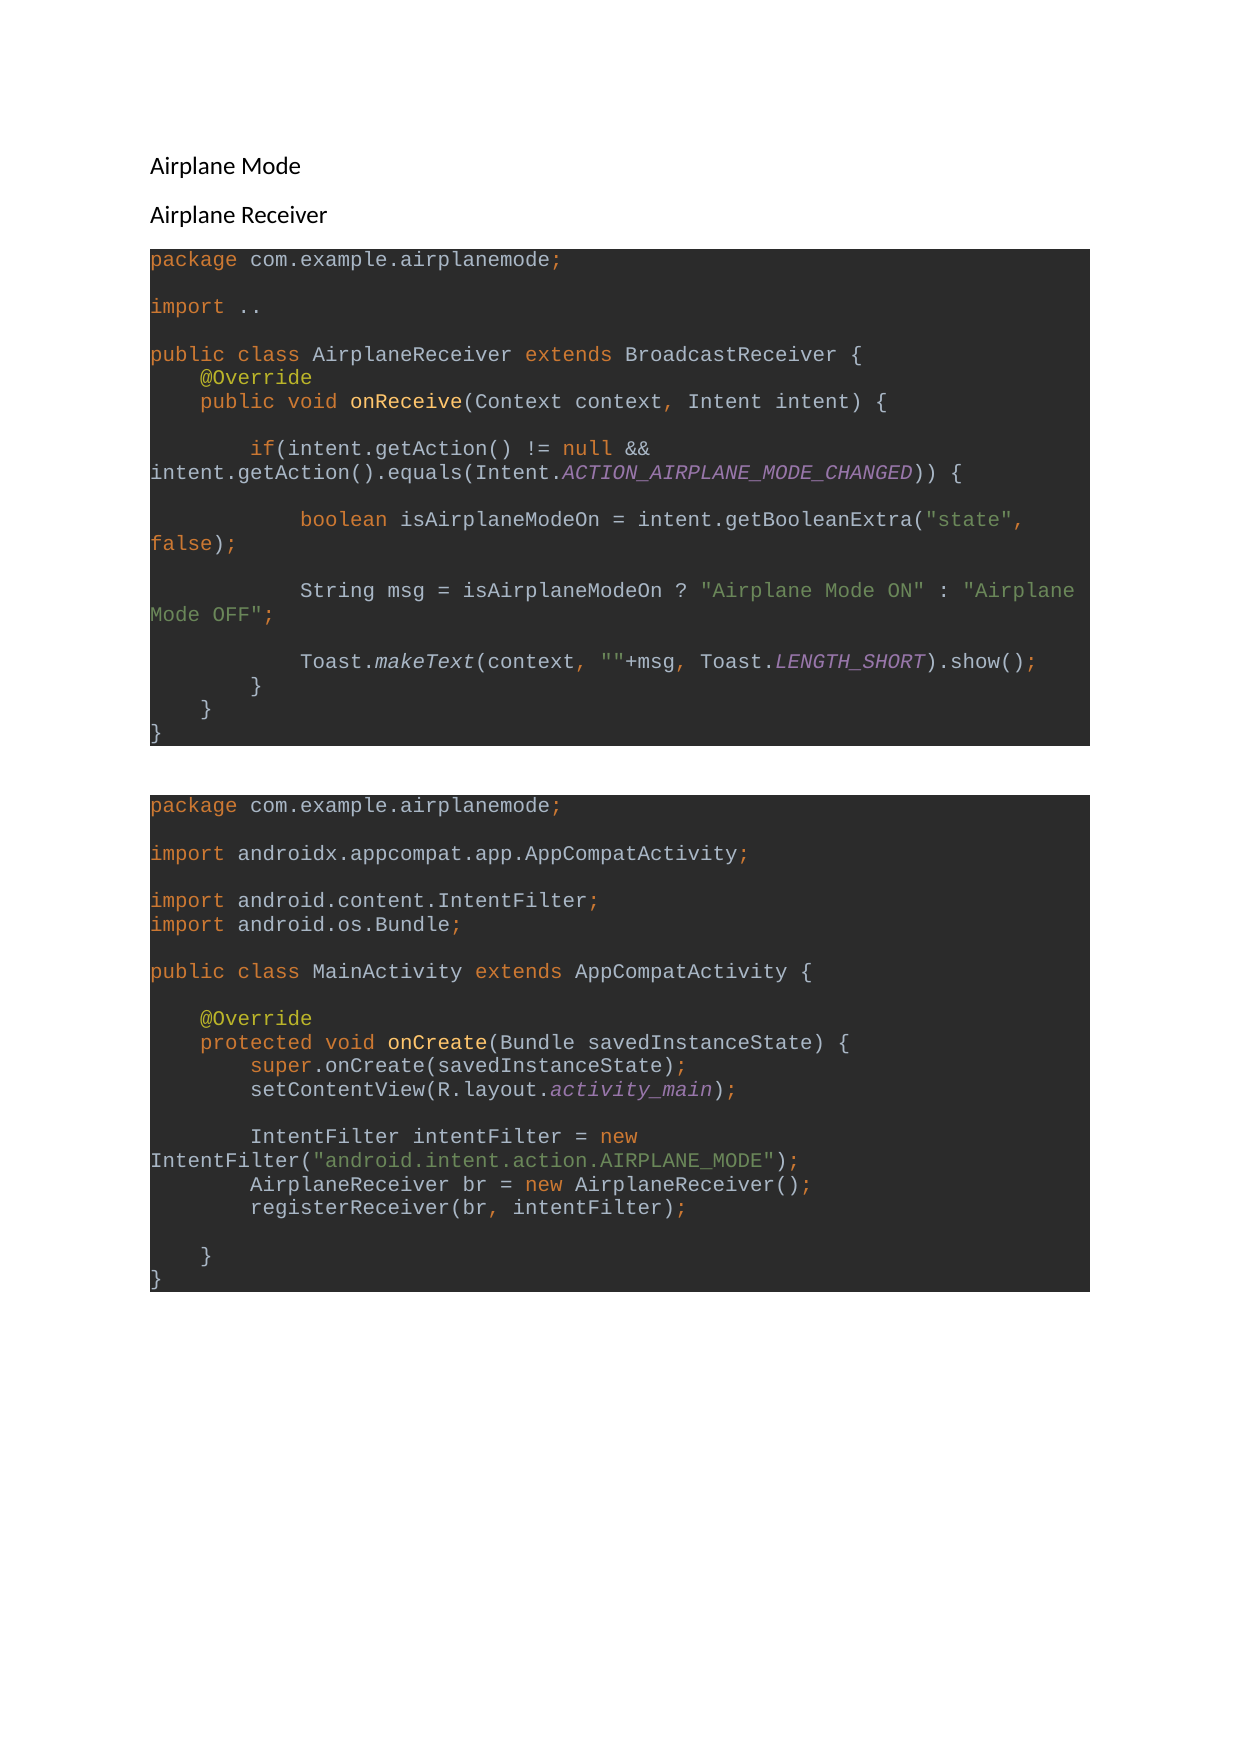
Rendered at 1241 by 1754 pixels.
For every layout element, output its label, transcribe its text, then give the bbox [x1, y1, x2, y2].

text package com.example.airplanemode; import .. public class AirplaneReceiver extends BroadcastReceiver { @Override public void onReceive(Context context, Intent intent) { if(intent.getAction() != null && intent.getAction().equals(Intent.ACTION_AIRPLANE_MODE_CHANGED)) { boolean isAirplaneModeOn = intent.getBooleanExtra("state", false); String msg = isAirplaneModeOn ? "Airplane Mode ON" : "Airplane Mode OFF"; Toast.makeText(context, ""+msg, Toast.LENGTH_SHORT).show(); } } } [150, 249, 1090, 746]
text Airplane Mode [150, 150, 1090, 181]
text Airplane Receiver [150, 199, 1090, 230]
text package com.example.airplanemode; import androidx.appcompat.app.AppCompatActivity; import android.content.IntentFilter; import android.os.Bundle; public class MainActivity extends AppCompatActivity { @Override protected void onCreate(Bundle savedInstanceState) { super.onCreate(savedInstanceState); setContentView(R.layout.activity_main); IntentFilter intentFilter = new IntentFilter("android.intent.action.AIRPLANE_MODE"); AirplaneReceiver br = new AirplaneReceiver(); registerReceiver(br, intentFilter); } } [150, 795, 1090, 1292]
